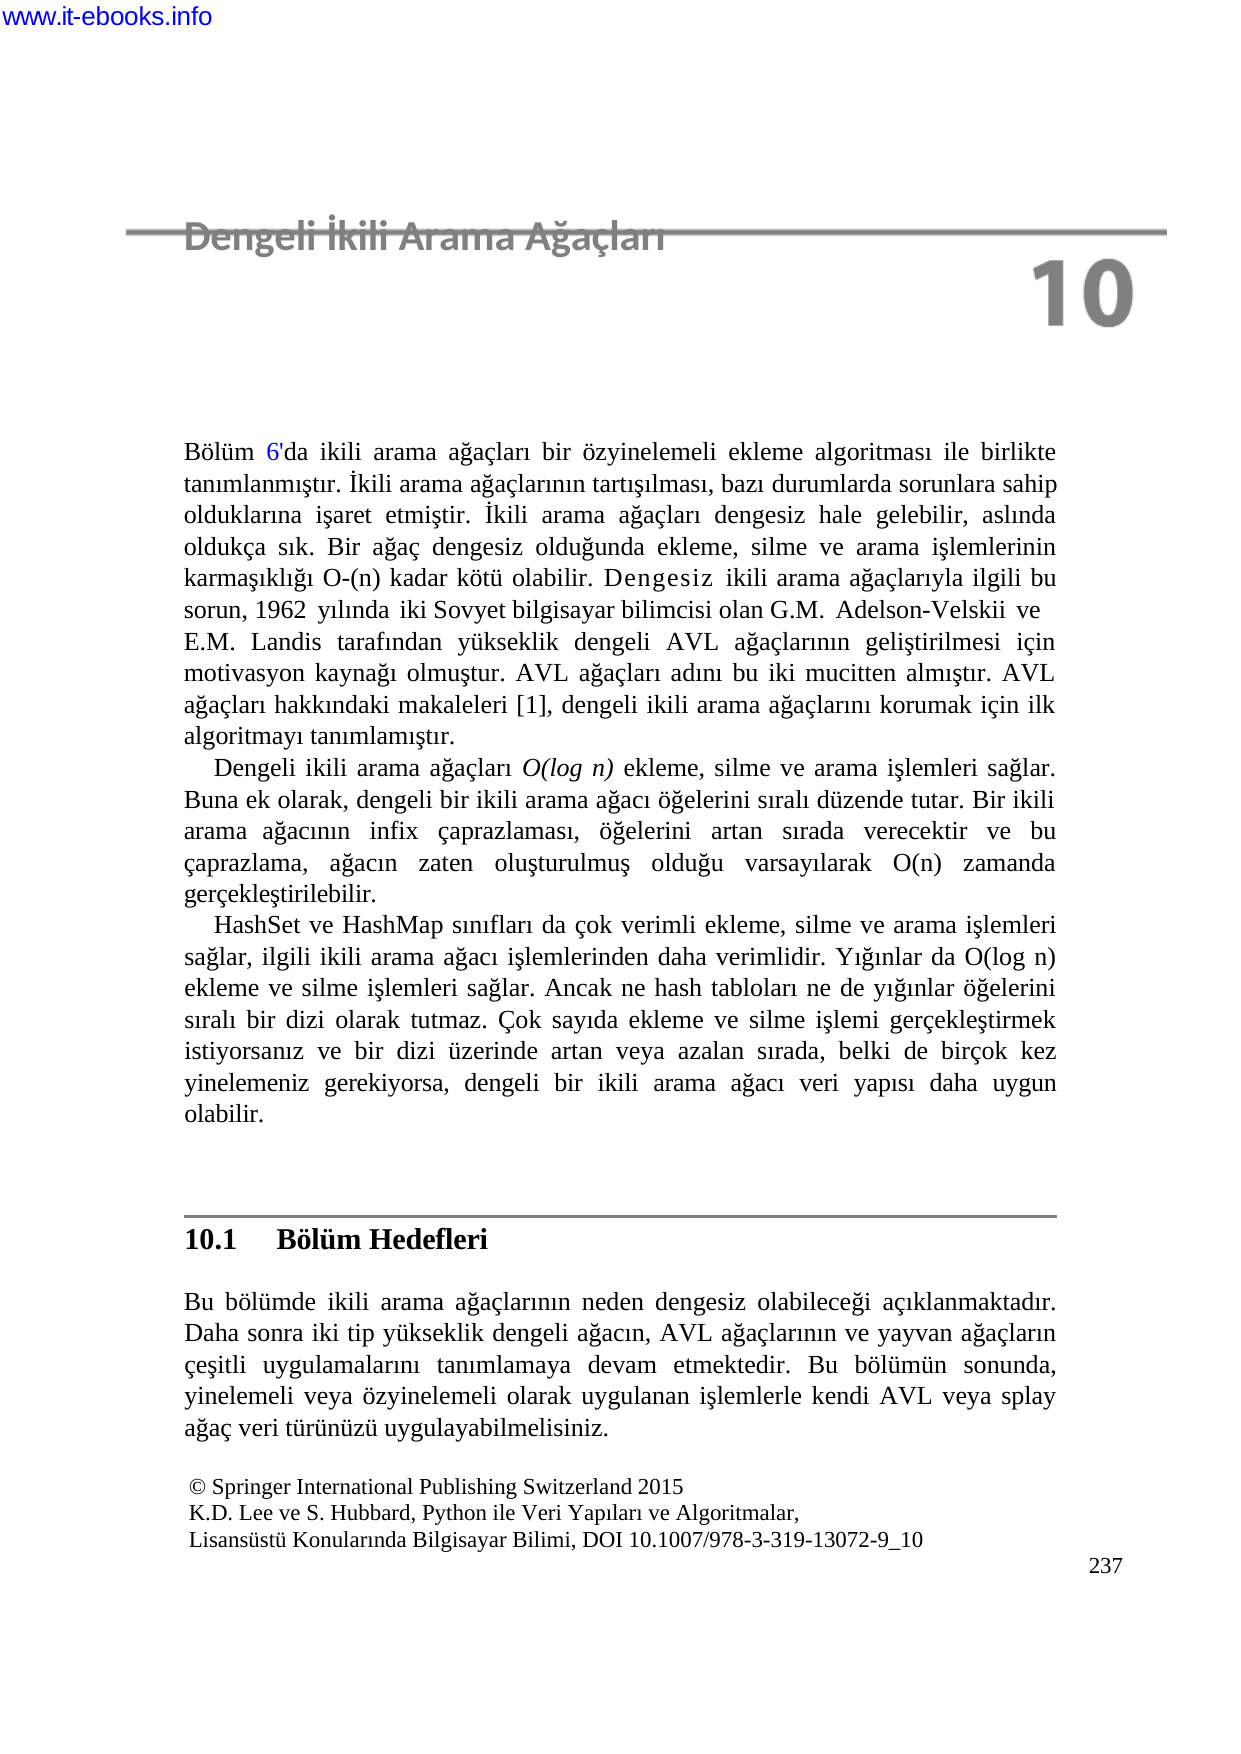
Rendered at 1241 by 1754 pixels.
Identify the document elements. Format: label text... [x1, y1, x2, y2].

text Bu bölümde ikili arama ağaçlarının neden dengesiz olabileceği açıklanmaktadır. Daha sonra iki tip yükseklik dengeli ağacın, AVL ağaçlarının ve yayvan ağaçların çeşitli uygulamalarını tanımlamaya devam etmektedir. Bu bölümün sonunda, yinelemeli veya özyinelemeli olarak uygulanan işlemlerle kendi AVL veya splay ağaç veri türünüzü uygulayabilmelisiniz. [183, 1286, 1058, 1442]
subtitle Bölüm Hedefleri [184, 1221, 1166, 1256]
text Dengeli ikili arama ağaçları O(log n) ekleme, silme ve arama işlemleri sağlar. Buna ek olarak, dengeli bir ikili arama ağacı öğelerini sıralı düzende tutar. Bir ikili arama ağacının infix çaprazlaması, öğelerini artan sırada verecektir ve bu çaprazlama, ağacın zaten oluşturulmuş olduğu varsayılarak O(n) zamanda gerçekleştirilebilir. [183, 752, 1057, 908]
text Bölüm 6'da ikili arama ağaçları bir özyinelemeli ekleme algoritması ile birlikte tanımlanmıştır. İkili arama ağaçlarının tartışılması, bazı durumlarda sorunlara sahip olduklarına işaret etmiştir. İkili arama ağaçları dengesiz hale gelebilir, aslında oldukça sık. Bir ağaç dengesiz olduğunda ekleme, silme ve arama işlemlerinin karmaşıklığı O-(n) kadar kötü olabilir. Dengesiz ikili arama ağaçlarıyla ilgili bu sorun, 1962 yılında iki Sovyet bilgisayar bilimcisi olan G.M. Adelson-Velskii ve [183, 436, 1057, 624]
text E.M. Landis tarafından yükseklik dengeli AVL ağaçlarının geliştirilmesi için motivasyon kaynağı olmuştur. AVL ağaçları adını bu iki mucitten almıştır. AVL ağaçları hakkındaki makaleleri [1], dengeli ikili arama ağaçlarını korumak için ilk algoritmayı tanımlamıştır. [183, 626, 1056, 750]
picture [118, 208, 1167, 249]
picture [1031, 261, 1139, 330]
text HashSet ve HashMap sınıfları da çok verimli ekleme, silme ve arama işlemleri sağlar, ilgili ikili arama ağacı işlemlerinden daha verimlidir. Yığınlar da O(log n) ekleme ve silme işlemleri sağlar. Ancak ne hash tabloları ne de yığınlar öğelerini sıralı bir dizi olarak tutmaz. Çok sayıda ekleme ve silme işlemi gerçekleştirmek istiyorsanız ve bir dizi üzerinde artan veya azalan sırada, belki de birçok kez yinelemeniz gerekiyorsa, dengeli bir ikili arama ağacı veri yapısı daha uygun olabilir. [184, 909, 1058, 1128]
